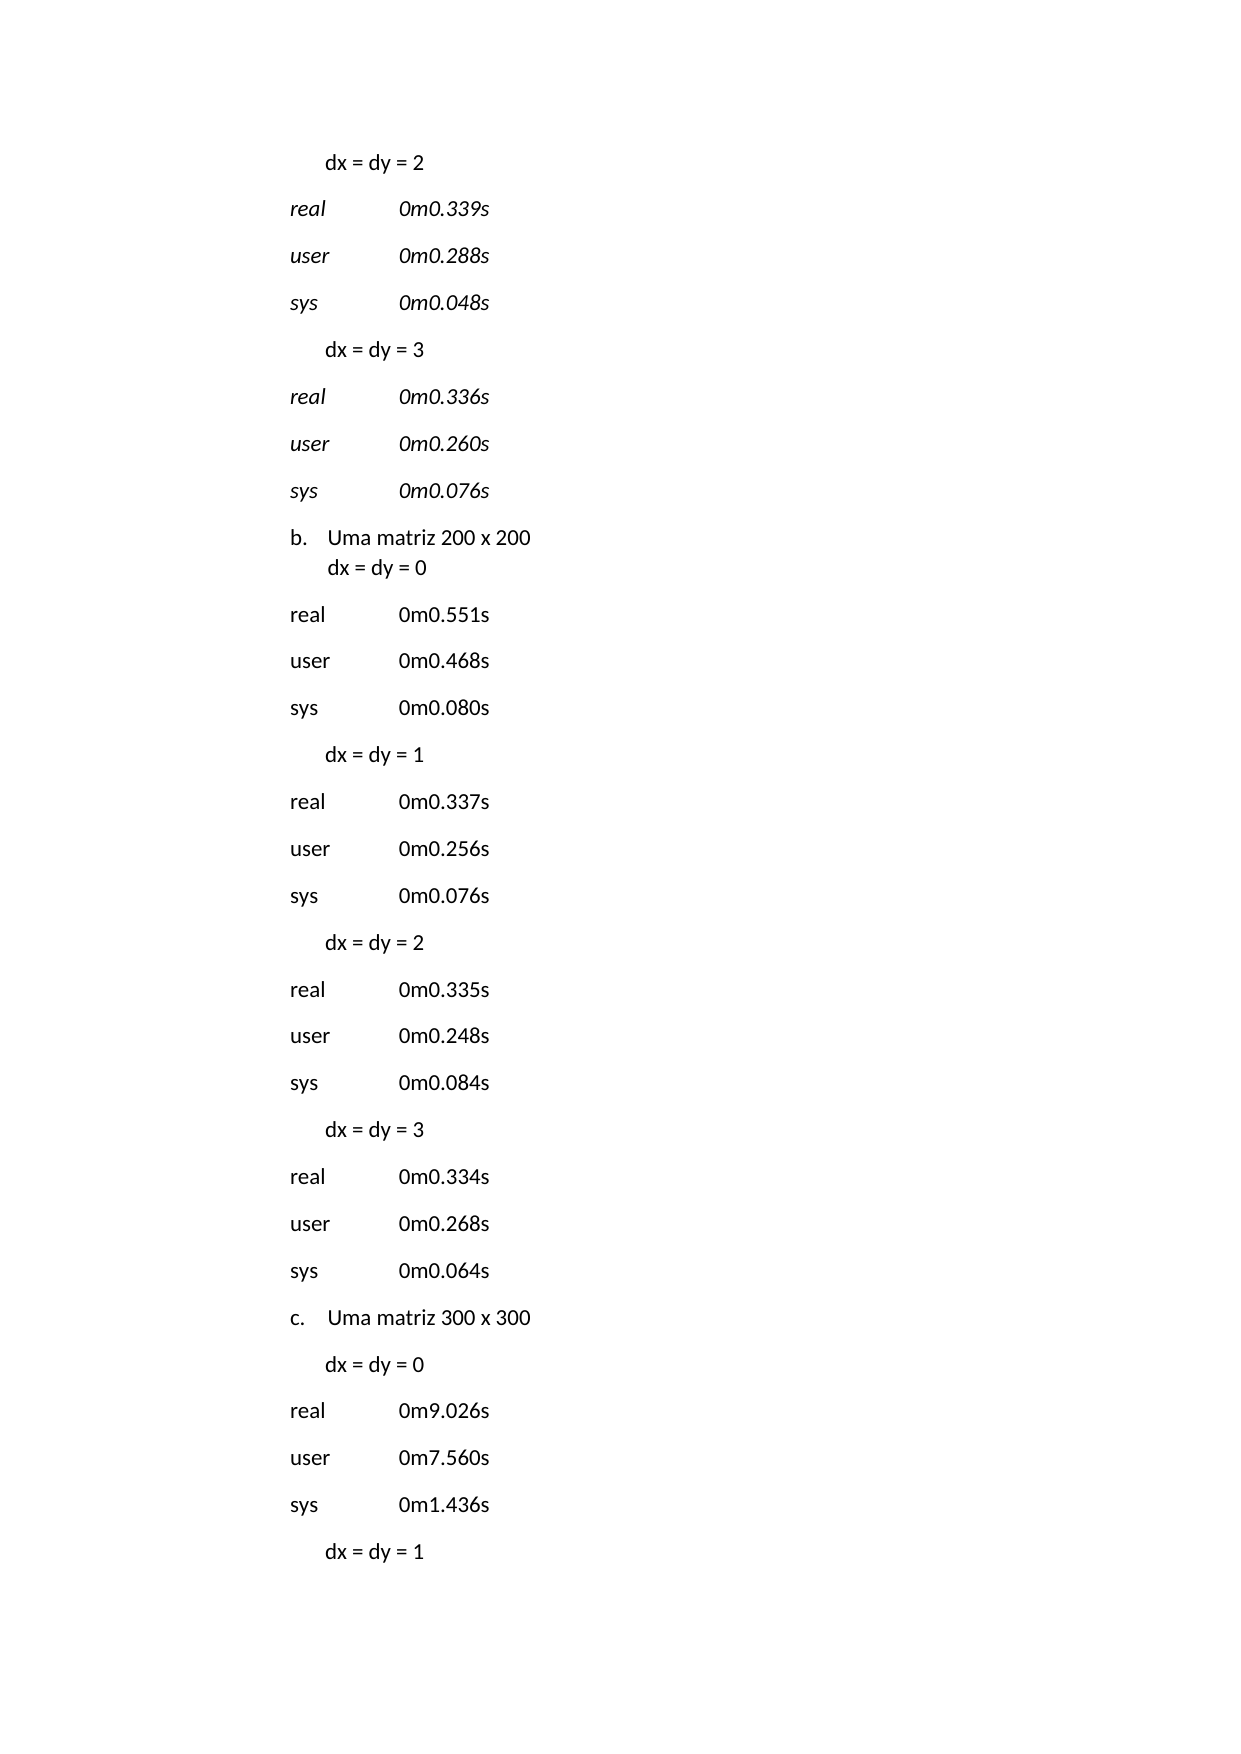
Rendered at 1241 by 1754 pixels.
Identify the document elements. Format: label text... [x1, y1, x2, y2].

list Uma matriz 300 x 300 [290, 1303, 1063, 1331]
text user 0m0.468s [290, 647, 1063, 674]
text dx = dy = 2 [290, 928, 1063, 956]
text dx = dy = 1 [290, 1537, 1063, 1565]
text dx = dy = 3 [290, 1115, 1063, 1143]
text user 0m0.248s [290, 1022, 1063, 1049]
text dx = dy = 1 [290, 740, 1063, 768]
text real 0m0.336s [216, 382, 1063, 410]
text sys 0m0.080s [290, 693, 1063, 721]
text real 0m0.335s [290, 975, 1063, 1003]
list dx = dy = 0 [327, 553, 1063, 581]
text real 0m0.551s [290, 600, 1063, 628]
text real 0m0.339s [216, 194, 1063, 222]
text user 0m0.288s [251, 241, 1063, 269]
text real 0m0.337s [290, 787, 1063, 815]
text dx = dy = 3 [177, 335, 1063, 363]
text sys 0m0.076s [251, 476, 1063, 504]
text sys 0m1.436s [290, 1490, 1063, 1518]
text sys 0m0.064s [290, 1256, 1063, 1284]
text user 0m0.260s [216, 429, 1063, 457]
text sys 0m0.084s [290, 1068, 1063, 1096]
text real 0m0.334s [290, 1162, 1063, 1190]
text sys 0m0.048s [251, 288, 1063, 316]
text dx = dy = 2 [177, 148, 1063, 176]
list Uma matriz 200 x 200 [290, 523, 1063, 551]
text dx = dy = 0 [325, 1350, 1063, 1378]
text user 0m0.268s [290, 1209, 1063, 1237]
text user 0m0.256s [290, 834, 1063, 862]
text real 0m9.026s [290, 1397, 1063, 1424]
text user 0m7.560s [290, 1443, 1063, 1471]
text sys 0m0.076s [290, 881, 1063, 909]
